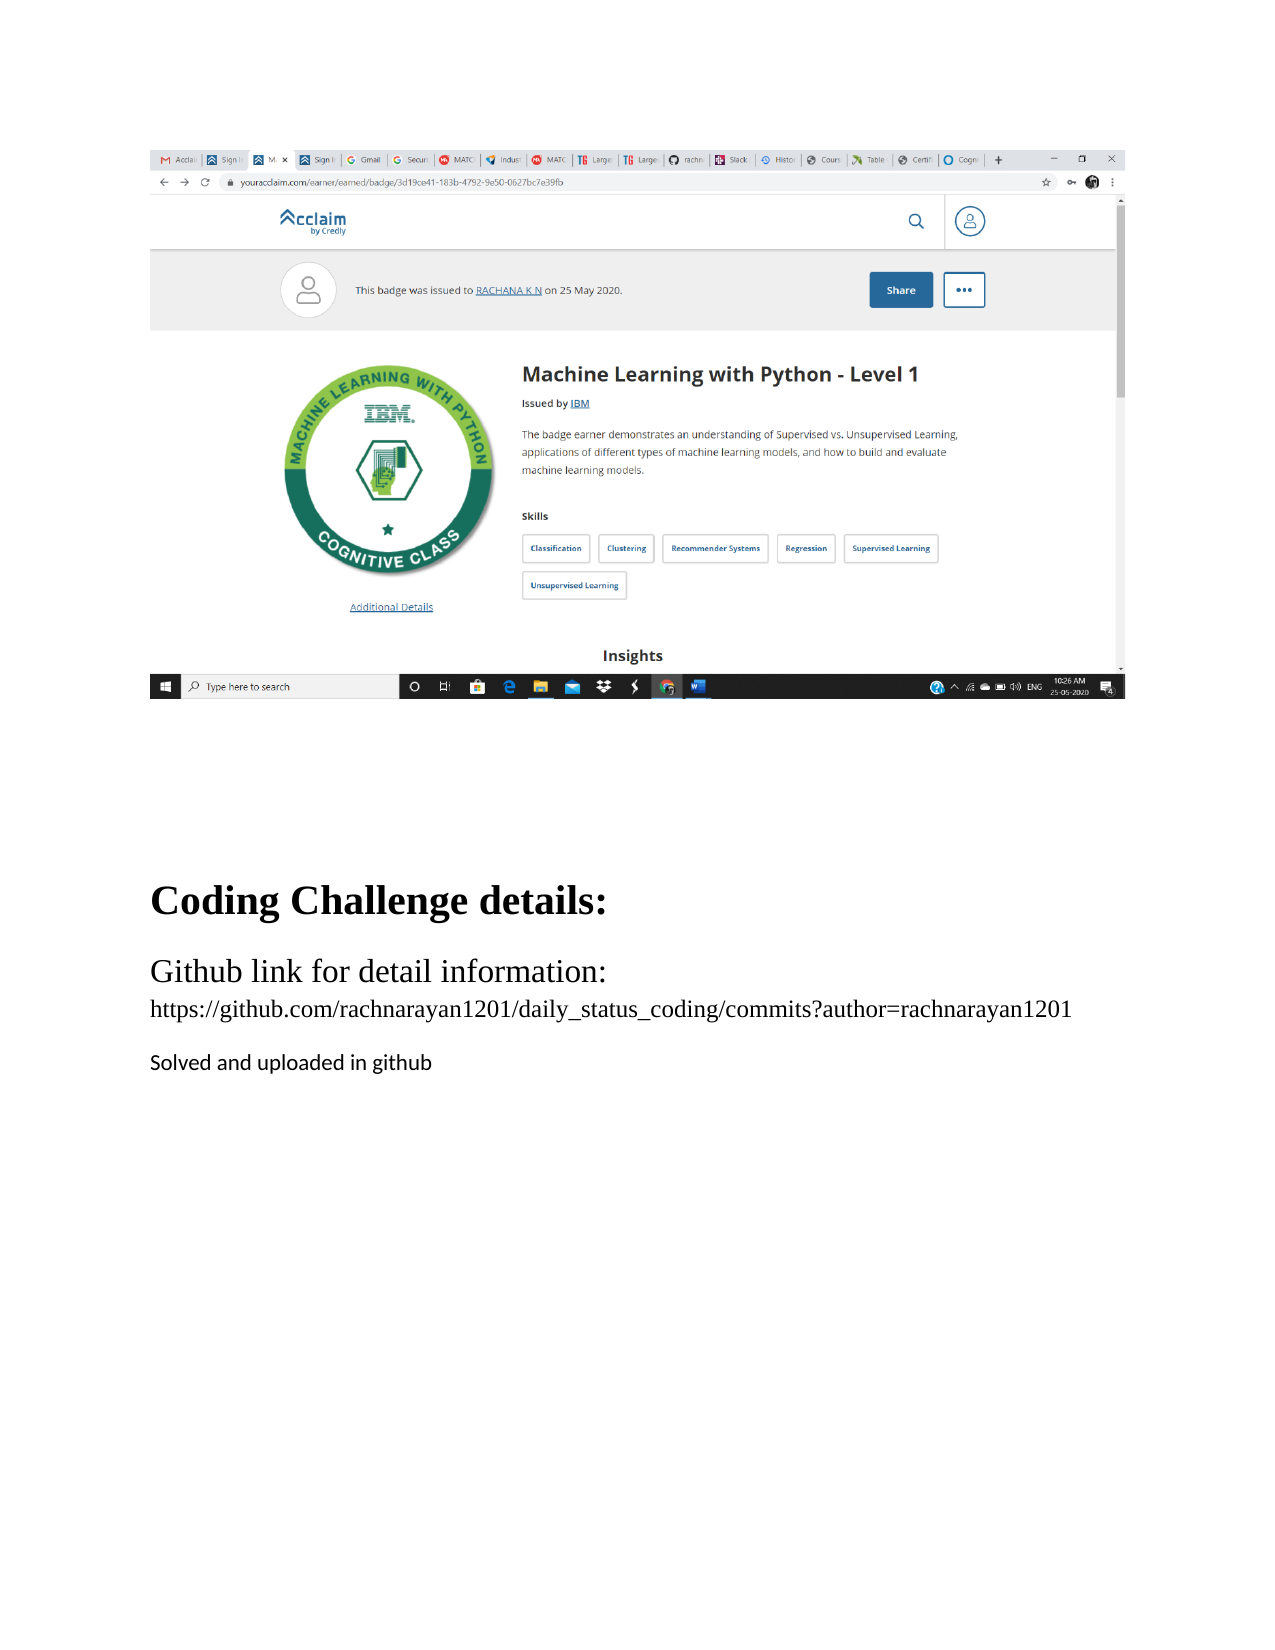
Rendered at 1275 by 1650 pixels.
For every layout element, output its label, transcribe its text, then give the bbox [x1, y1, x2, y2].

text Solved and uploaded in github [150, 1048, 1125, 1076]
text Github link for detail information: https://github.com/rachnarayan1201/daily_status_coding/commits?author=rachnarayan1201 [150, 951, 1125, 1023]
picture [150, 150, 1125, 699]
text Coding Challenge details: [150, 875, 1125, 923]
